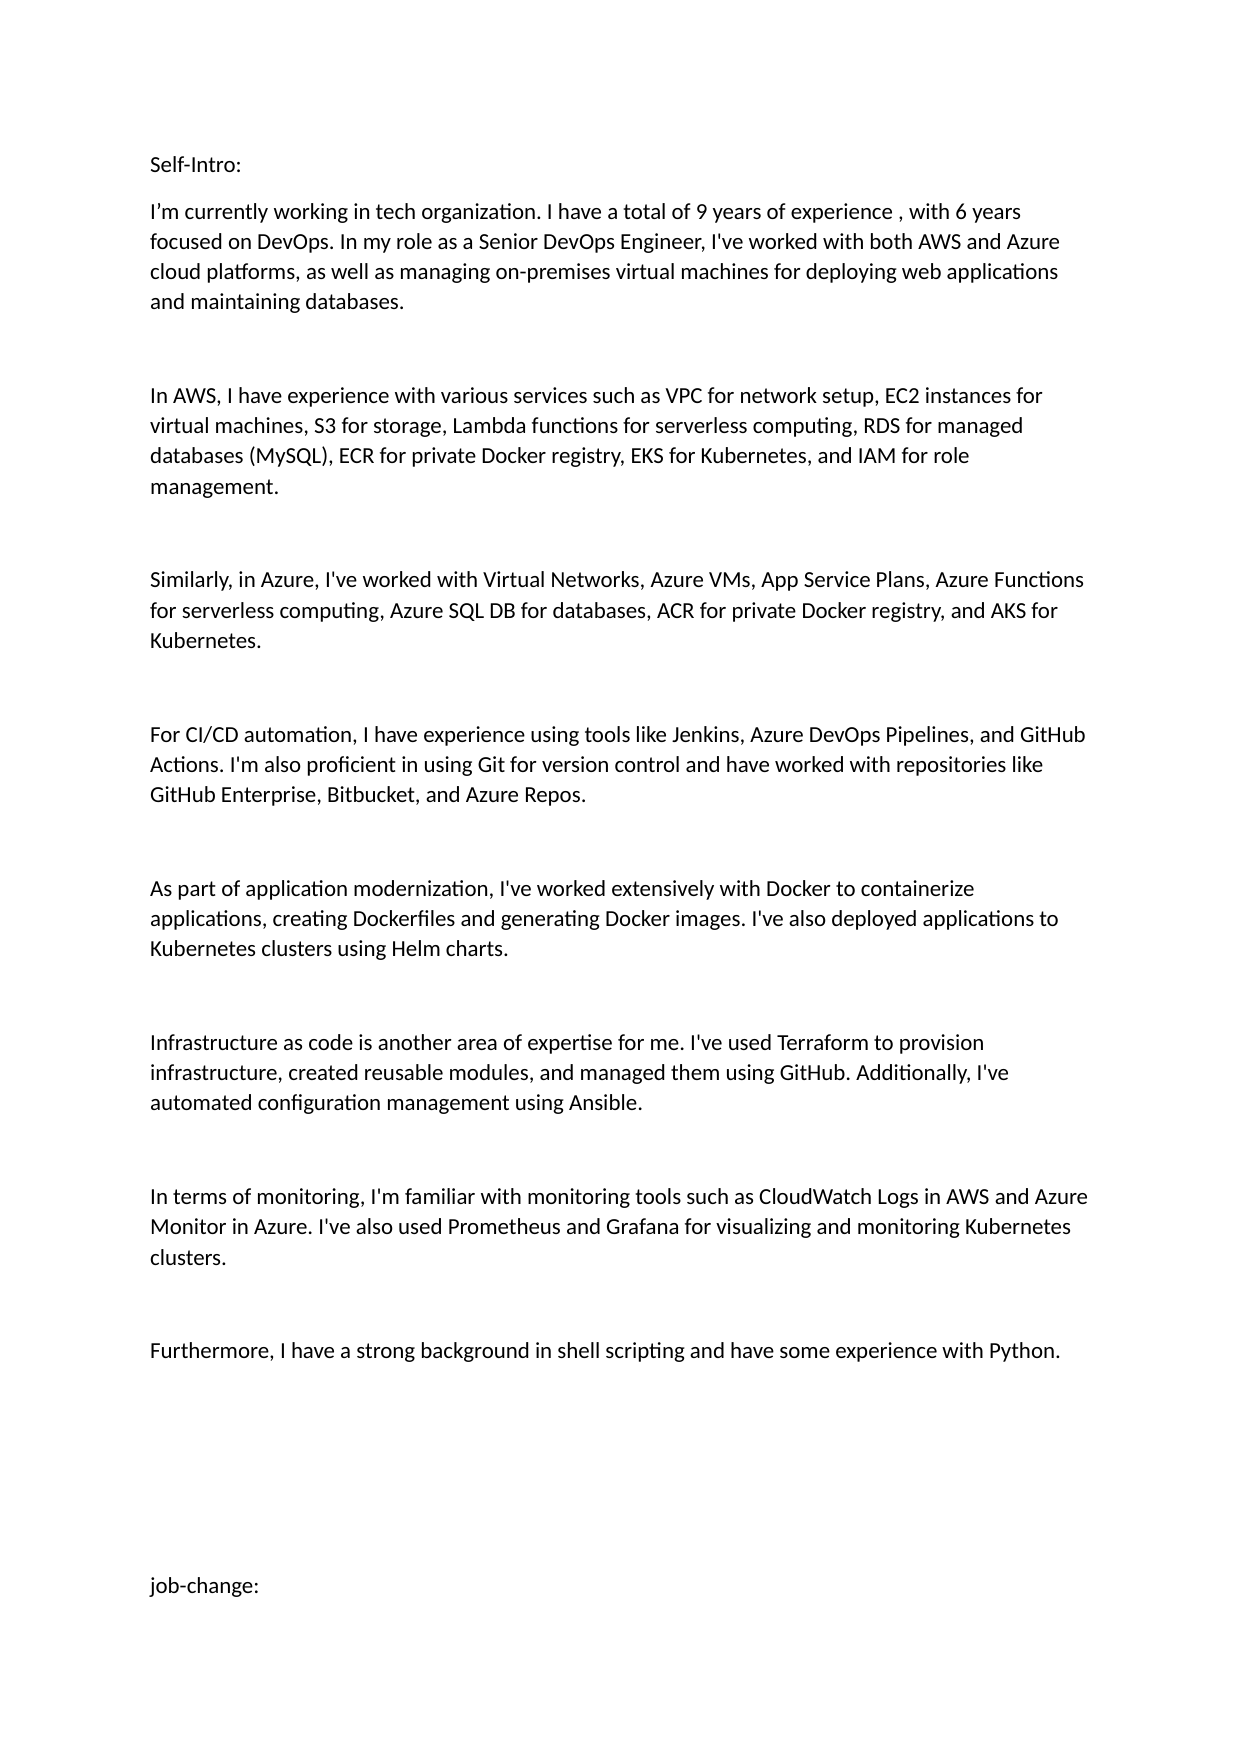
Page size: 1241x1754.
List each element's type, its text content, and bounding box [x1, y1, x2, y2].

text As part of application modernization, I've worked extensively with Docker to containerize applications, creating Dockerfiles and generating Docker images. I've also deployed applications to Kubernetes clusters using Helm charts. [150, 874, 1090, 962]
text In AWS, I have experience with various services such as VPC for network setup, EC2 instances for virtual machines, S3 for storage, Lambda functions for serverless computing, RDS for managed databases (MySQL), ECR for private Docker registry, EKS for Kubernetes, and IAM for role management. [150, 381, 1090, 500]
text Self-Intro: [150, 150, 1090, 178]
text I’m currently working in tech organization. I have a total of 9 years of experience , with 6 years focused on DevOps. In my role as a Senior DevOps Engineer, I've worked with both AWS and Azure cloud platforms, as well as managing on-premises virtual machines for deploying web applications and maintaining databases. [150, 197, 1090, 316]
text For CI/CD automation, I have experience using tools like Jenkins, Azure DevOps Pipelines, and GitHub Actions. I'm also proficient in using Git for version control and have worked with repositories like GitHub Enterprise, Bitbucket, and Azure Repos. [150, 720, 1090, 808]
text Similarly, in Azure, I've worked with Virtual Networks, Azure VMs, App Service Plans, Azure Functions for serverless computing, Azure SQL DB for databases, ACR for private Docker registry, and AKS for Kubernetes. [150, 566, 1090, 654]
text Infrastructure as code is another area of expertise for me. I've used Terraform to provision infrastructure, created reusable modules, and managed them using GitHub. Additionally, I've automated configuration management using Ansible. [150, 1028, 1090, 1117]
text In terms of monitoring, I'm familiar with monitoring tools such as CloudWatch Logs in AWS and Azure Monitor in Azure. I've also used Prometheus and Grafana for visualizing and monitoring Kubernetes clusters. [150, 1182, 1090, 1271]
text job-change: [150, 1571, 1090, 1599]
text Furthermore, I have a strong background in shell scripting and have some experience with Python. [150, 1336, 1090, 1364]
